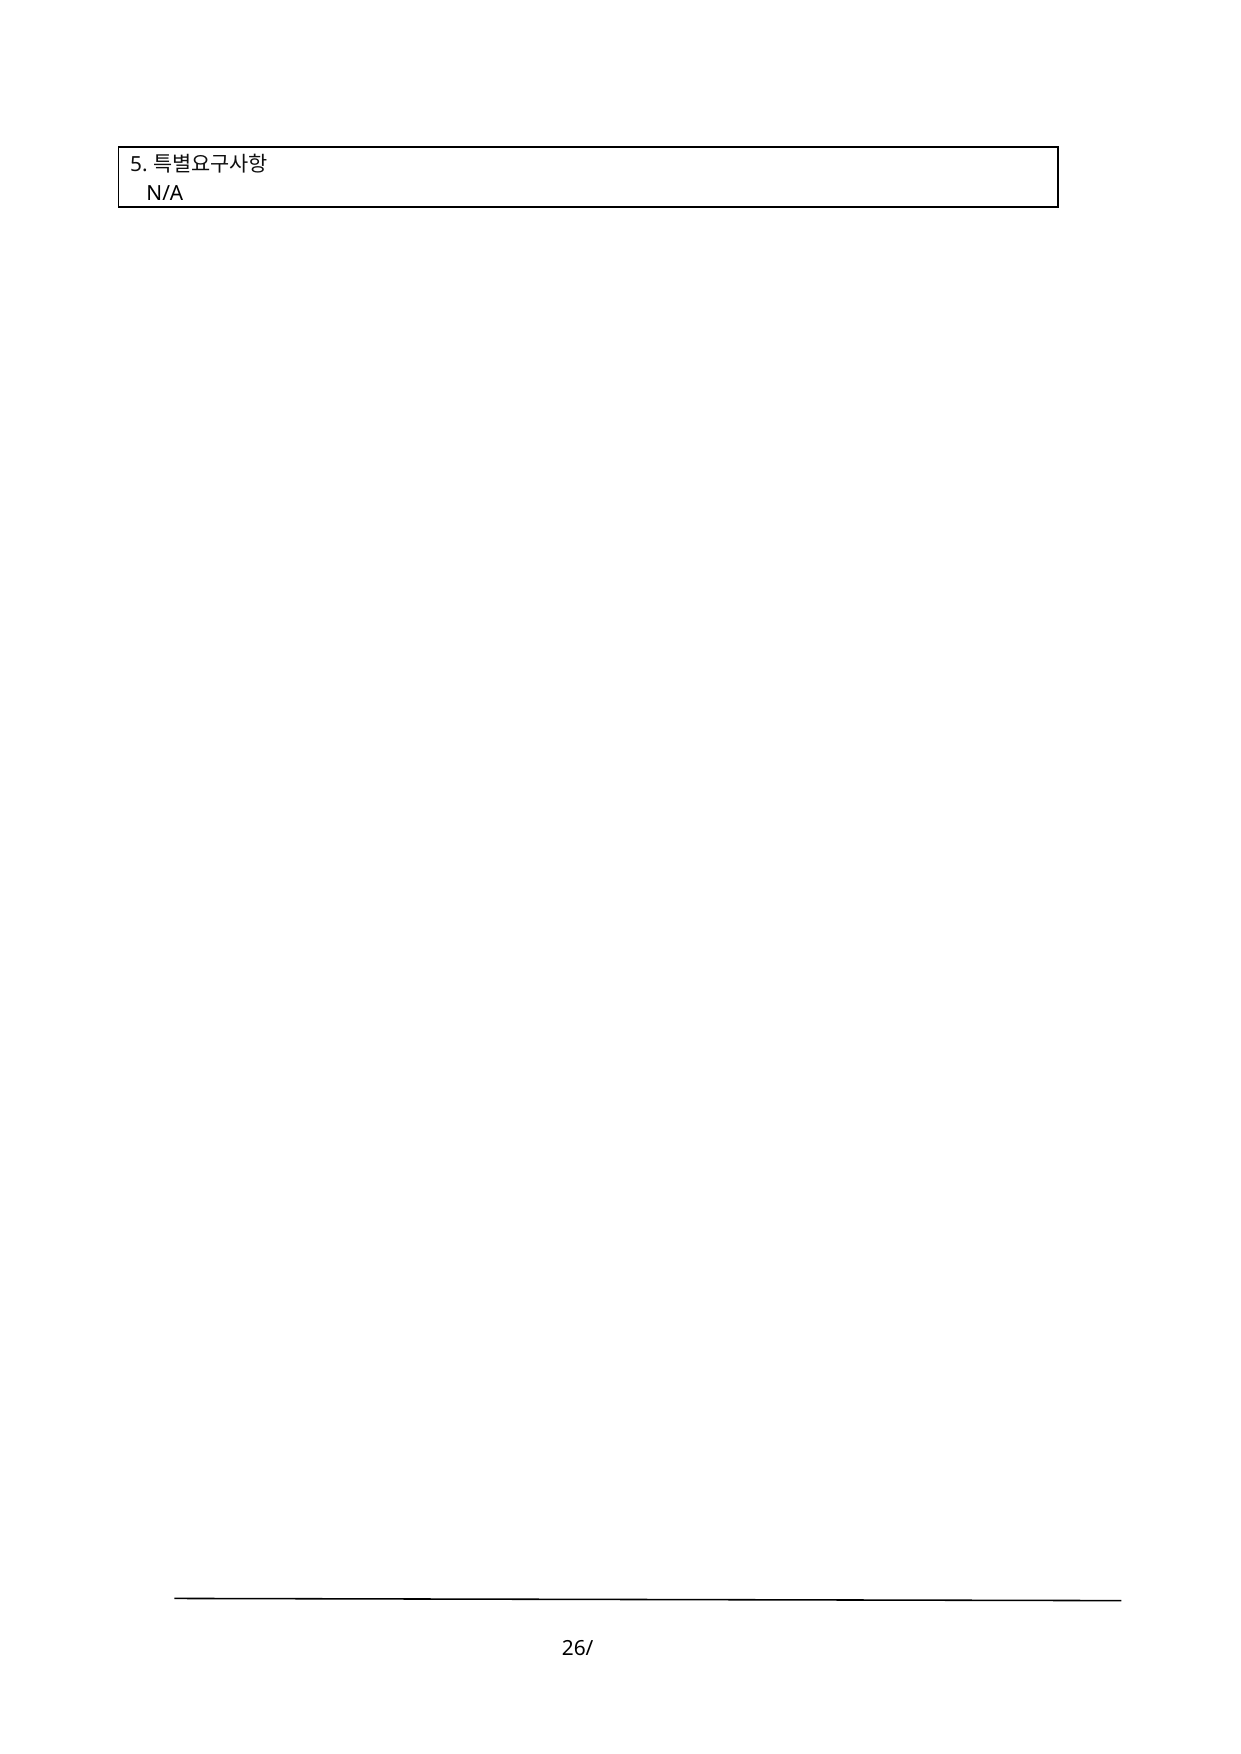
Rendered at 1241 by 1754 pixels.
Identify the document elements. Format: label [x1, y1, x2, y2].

table_cell [119, 148, 1057, 206]
